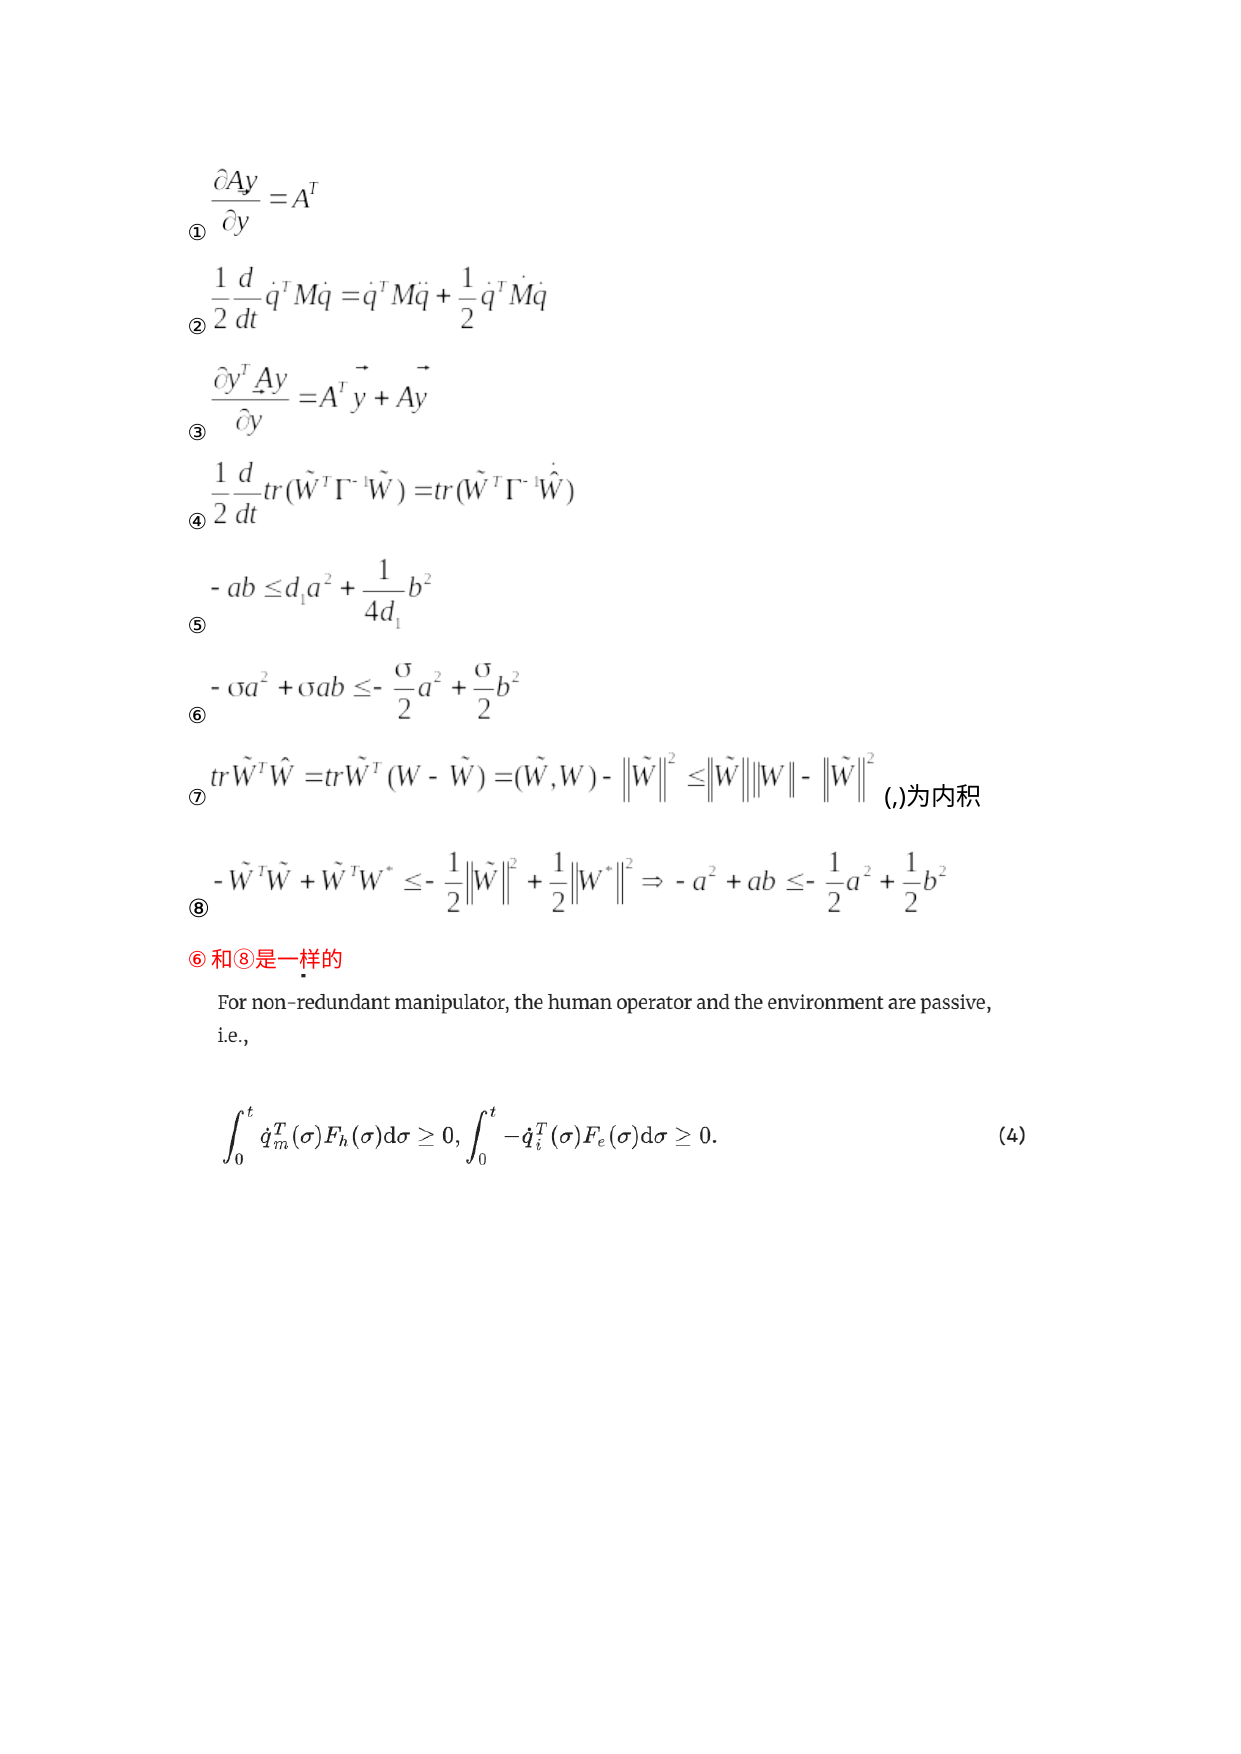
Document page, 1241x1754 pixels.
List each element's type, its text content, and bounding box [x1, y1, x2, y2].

text ⑥ [187, 649, 1053, 747]
text ⑤ [187, 552, 1053, 649]
text ① [187, 162, 1053, 259]
text ⑥和⑧是一样的 [187, 942, 1053, 974]
text ⑧ [187, 844, 1053, 942]
text ⑦ (,)为内积 [187, 747, 1053, 844]
text ④ [187, 454, 1053, 552]
picture [187, 974, 1053, 1193]
text ② [187, 259, 1053, 357]
text ③ [187, 357, 1053, 454]
